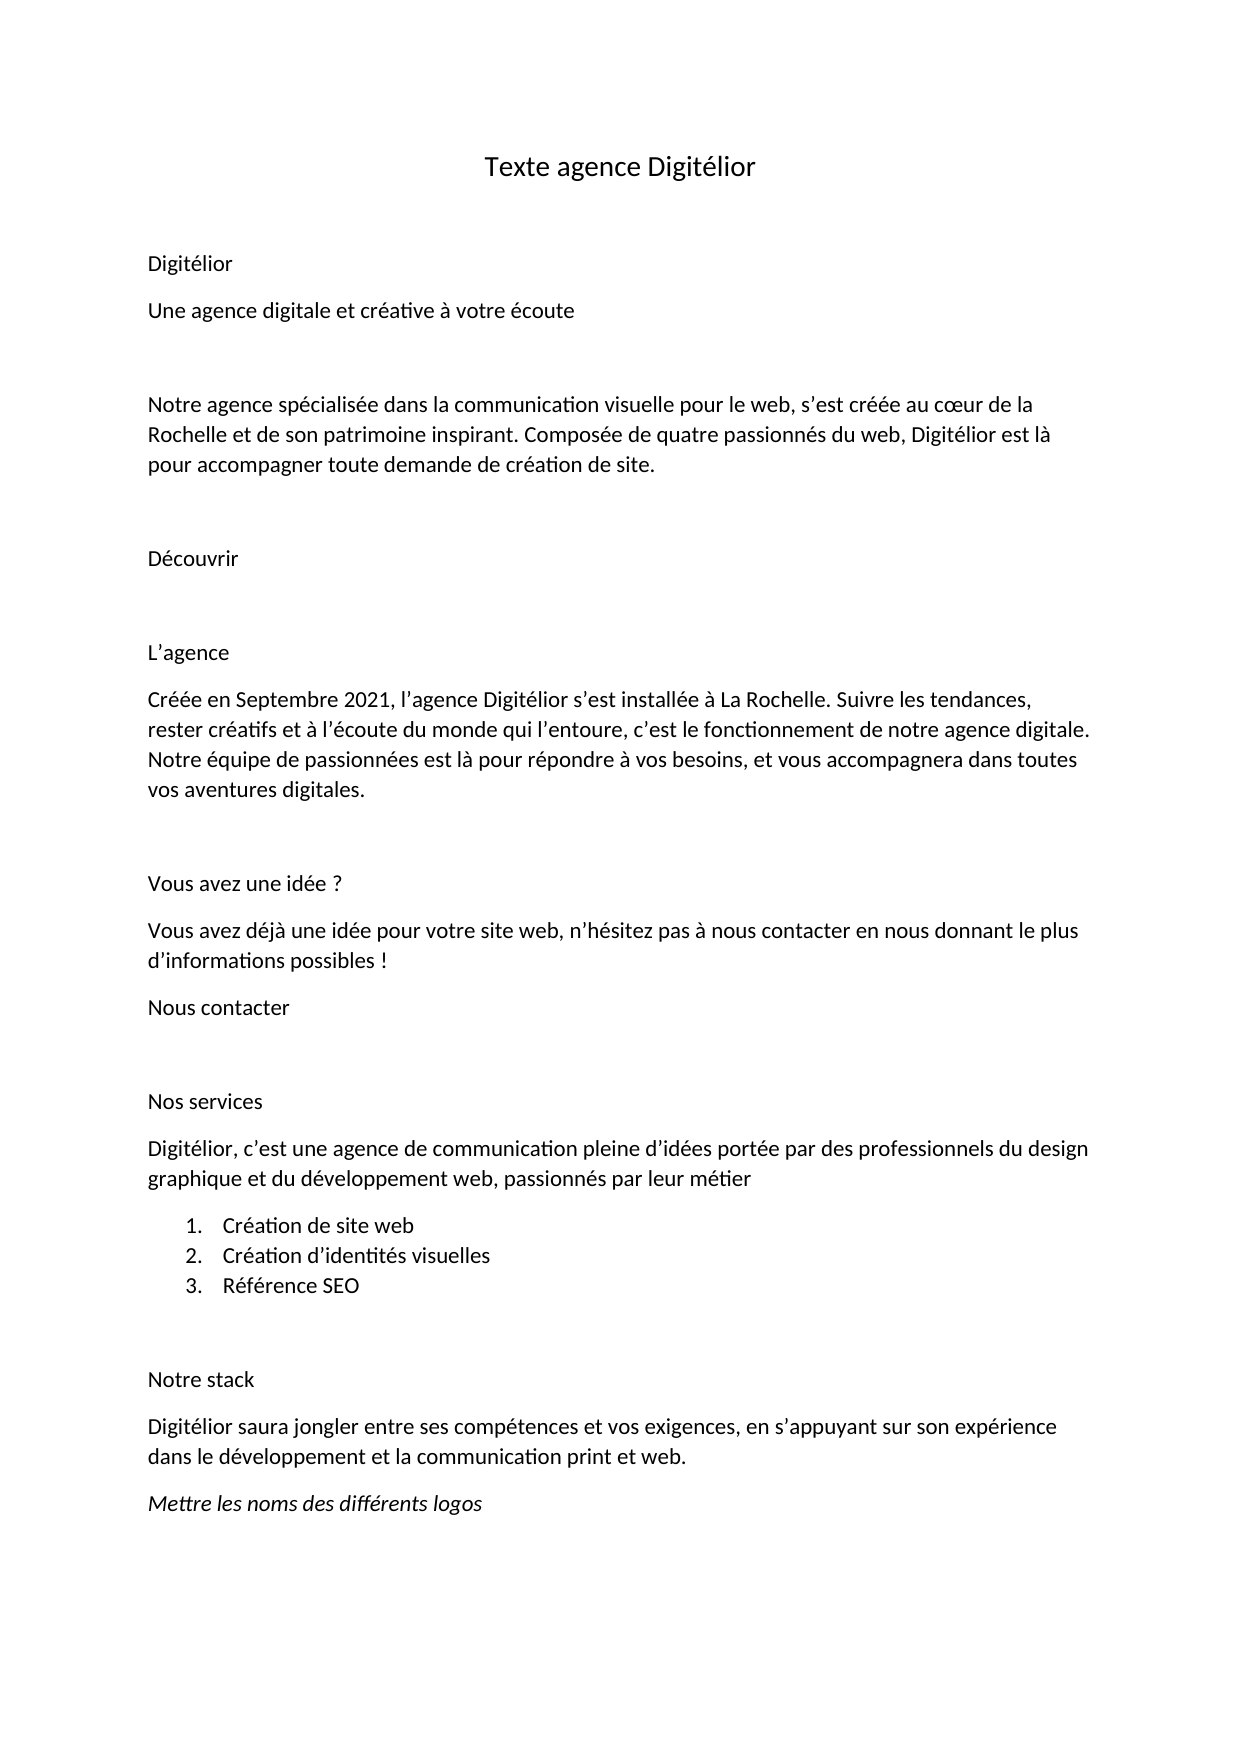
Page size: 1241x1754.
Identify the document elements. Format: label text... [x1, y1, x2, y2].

text Créée en Septembre 2021, l’agence Digitélior s’est installée à La Rochelle. Suivre les tendances, rester créatifs et à l’écoute du monde qui l’entoure, c’est le fonctionnement de notre agence digitale. Notre équipe de passionnées est là pour répondre à vos besoins, et vous accompagnera dans toutes vos aventures digitales. [148, 685, 1093, 804]
text Nos services [148, 1087, 1093, 1115]
text Notre agence spécialisée dans la communication visuelle pour le web, s’est créée au cœur de la Rochelle et de son patrimoine inspirant. Composée de quatre passionnés du web, Digitélior est là pour accompagner toute demande de création de site. [148, 390, 1093, 479]
text Texte agence Digitélior [148, 148, 1093, 183]
text Vous avez déjà une idée pour votre site web, n’hésitez pas à nous contacter en nous donnant le plus d’informations possibles ! [148, 916, 1093, 974]
text Digitélior saura jongler entre ses compétences et vos exigences, en s’appuyant sur son expérience dans le développement et la communication print et web. [148, 1412, 1093, 1470]
text Découvrir [148, 544, 1093, 572]
text Digitélior [148, 249, 1093, 278]
text Digitélior, c’est une agence de communication pleine d’idées portée par des professionnels du design graphique et du développement web, passionnés par leur métier [148, 1134, 1093, 1192]
text L’agence [148, 638, 1093, 666]
list Référence SEO [185, 1271, 1093, 1299]
text Mettre les noms des différents logos [148, 1489, 1093, 1517]
list Création de site web [185, 1211, 1093, 1239]
text Une agence digitale et créative à votre écoute [148, 296, 1093, 324]
text Notre stack [148, 1365, 1093, 1393]
list Création d’identités visuelles [185, 1241, 1093, 1269]
text Nous contacter [148, 993, 1093, 1021]
text Vous avez une idée ? [148, 869, 1093, 897]
